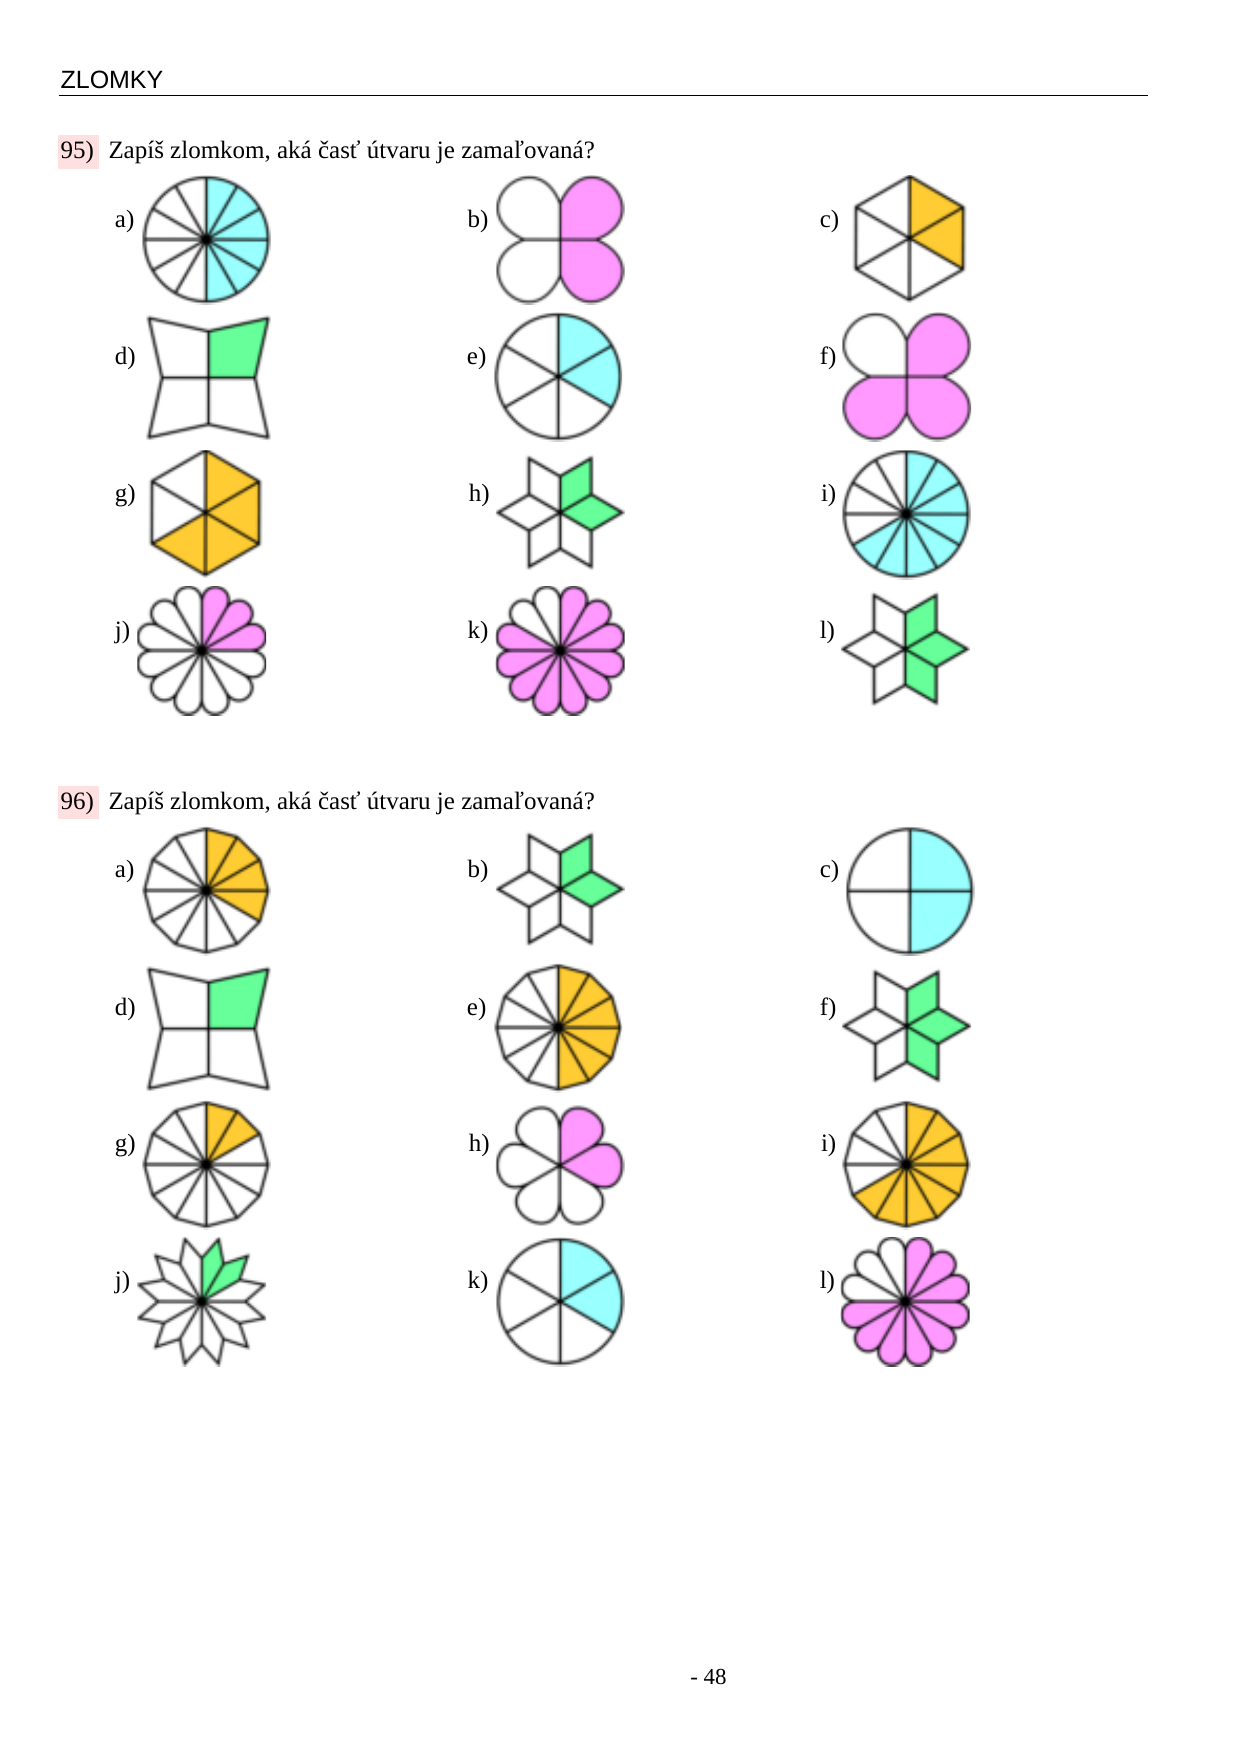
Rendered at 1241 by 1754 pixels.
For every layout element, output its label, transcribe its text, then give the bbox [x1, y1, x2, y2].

picture [842, 1020, 972, 1093]
picture [137, 643, 267, 716]
picture [842, 369, 972, 442]
picture [143, 963, 273, 995]
text a)b)c) [114, 858, 1240, 883]
picture [840, 1294, 970, 1367]
picture [841, 506, 971, 580]
picture [845, 826, 975, 858]
picture [141, 175, 271, 207]
picture [141, 506, 271, 580]
picture [841, 1157, 971, 1230]
picture [495, 826, 625, 858]
picture [495, 175, 625, 207]
picture [495, 450, 625, 481]
picture [842, 312, 972, 344]
text - 48 [273, 1666, 1240, 1689]
picture [137, 586, 267, 618]
picture [141, 1100, 271, 1132]
text g)h)i) [114, 481, 1240, 506]
picture [495, 506, 625, 580]
picture [143, 312, 273, 344]
picture [841, 450, 971, 481]
picture [493, 963, 623, 995]
picture [495, 643, 625, 716]
picture [141, 883, 271, 956]
picture [141, 232, 271, 305]
picture [137, 1237, 267, 1269]
picture [840, 1237, 970, 1269]
text j)k)l) [114, 618, 1240, 643]
text 95)Zapíš zlomkom, aká časť útvaru je zamaľovaná? [60, 139, 1240, 164]
text j)k)l) [114, 1269, 1240, 1294]
picture [840, 643, 970, 716]
text ZLOMKY [60, 68, 1240, 93]
picture [845, 175, 975, 207]
text g)h)i) [114, 1132, 1240, 1157]
picture [141, 1157, 271, 1230]
picture [141, 450, 271, 481]
picture [493, 312, 623, 344]
picture [842, 963, 972, 995]
text d)e)f) [114, 995, 1240, 1020]
picture [141, 826, 271, 858]
picture [137, 1294, 267, 1367]
picture [845, 232, 975, 305]
picture [841, 1100, 971, 1132]
picture [495, 586, 625, 618]
text a)b)c) [114, 207, 1240, 232]
picture [840, 586, 970, 618]
picture [495, 1294, 625, 1367]
picture [495, 1237, 625, 1269]
picture [495, 883, 625, 956]
picture [493, 369, 623, 442]
picture [495, 1157, 625, 1230]
text d)e)f) [114, 344, 1240, 369]
text 96)Zapíš zlomkom, aká časť útvaru je zamaľovaná? [60, 789, 1240, 814]
picture [495, 1100, 625, 1132]
picture [845, 883, 975, 956]
picture [143, 369, 273, 442]
picture [495, 232, 625, 305]
picture [493, 1020, 623, 1093]
picture [143, 1020, 273, 1093]
